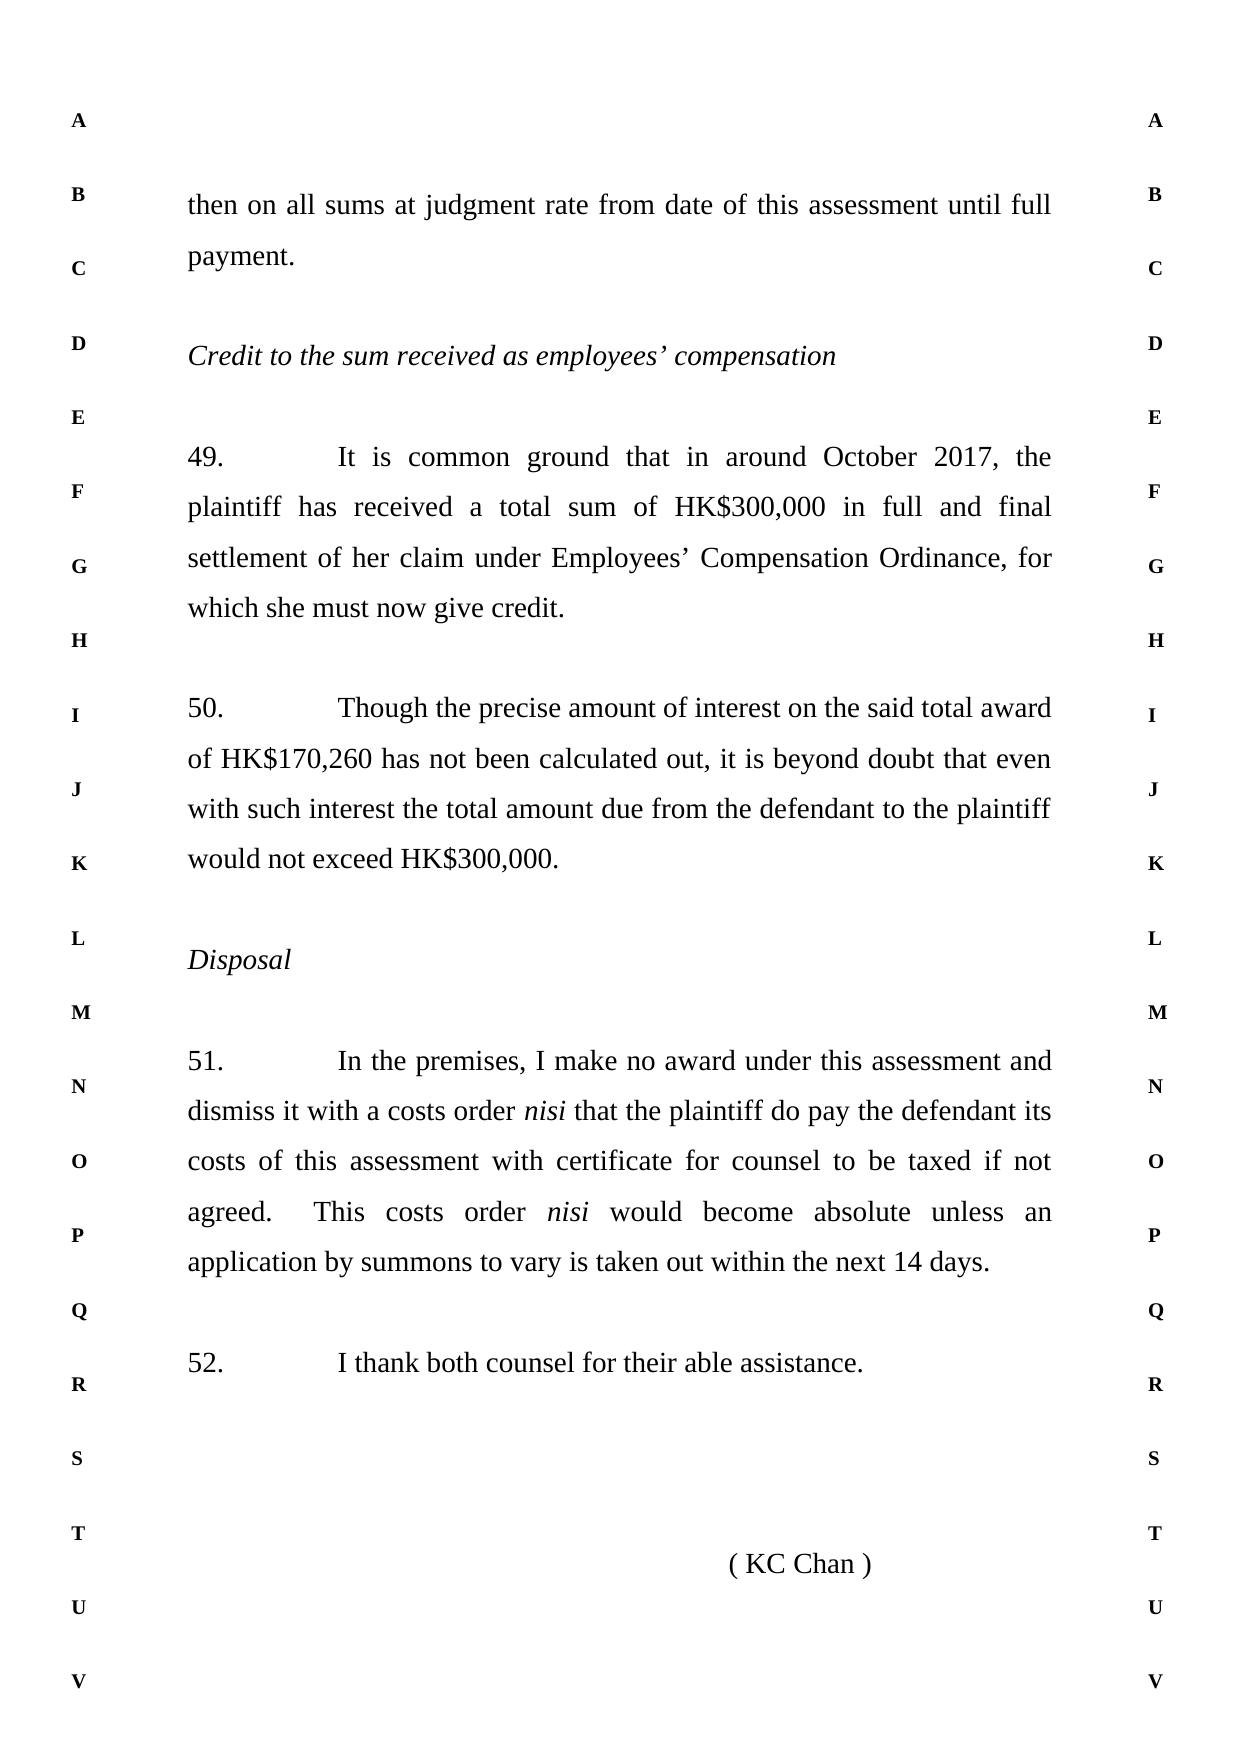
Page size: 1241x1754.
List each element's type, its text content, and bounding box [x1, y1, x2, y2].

list Disposal [187, 942, 1053, 976]
text ( KC Chan ) [187, 1546, 1053, 1579]
list It is common ground that in around October 2017, the plaintiff has received a total sum of HK$300,000 in full and final settlement of her claim under Employees’ Compensation Ordinance, for which she must now give credit. [187, 439, 1053, 623]
list I thank both counsel for their able assistance. [187, 1345, 1053, 1378]
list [187, 187, 1053, 271]
list Though the precise amount of interest on the said total award of HK$170,260 has not been calculated out, it is beyond doubt that even with such interest the total amount due from the defendant to the plaintiff would not exceed HK$300,000. [187, 691, 1053, 875]
list Credit to the sum received as employees’ compensation [187, 338, 1053, 372]
list In the premises, I make no award under this assessment and dismiss it with a costs order nisi that the plaintiff do pay the defendant its costs of this assessment with certificate for counsel to be taxed if not agreed. This costs order nisi would become absolute unless an application by summons to vary is taken out within the next 14 days. [187, 1043, 1053, 1278]
